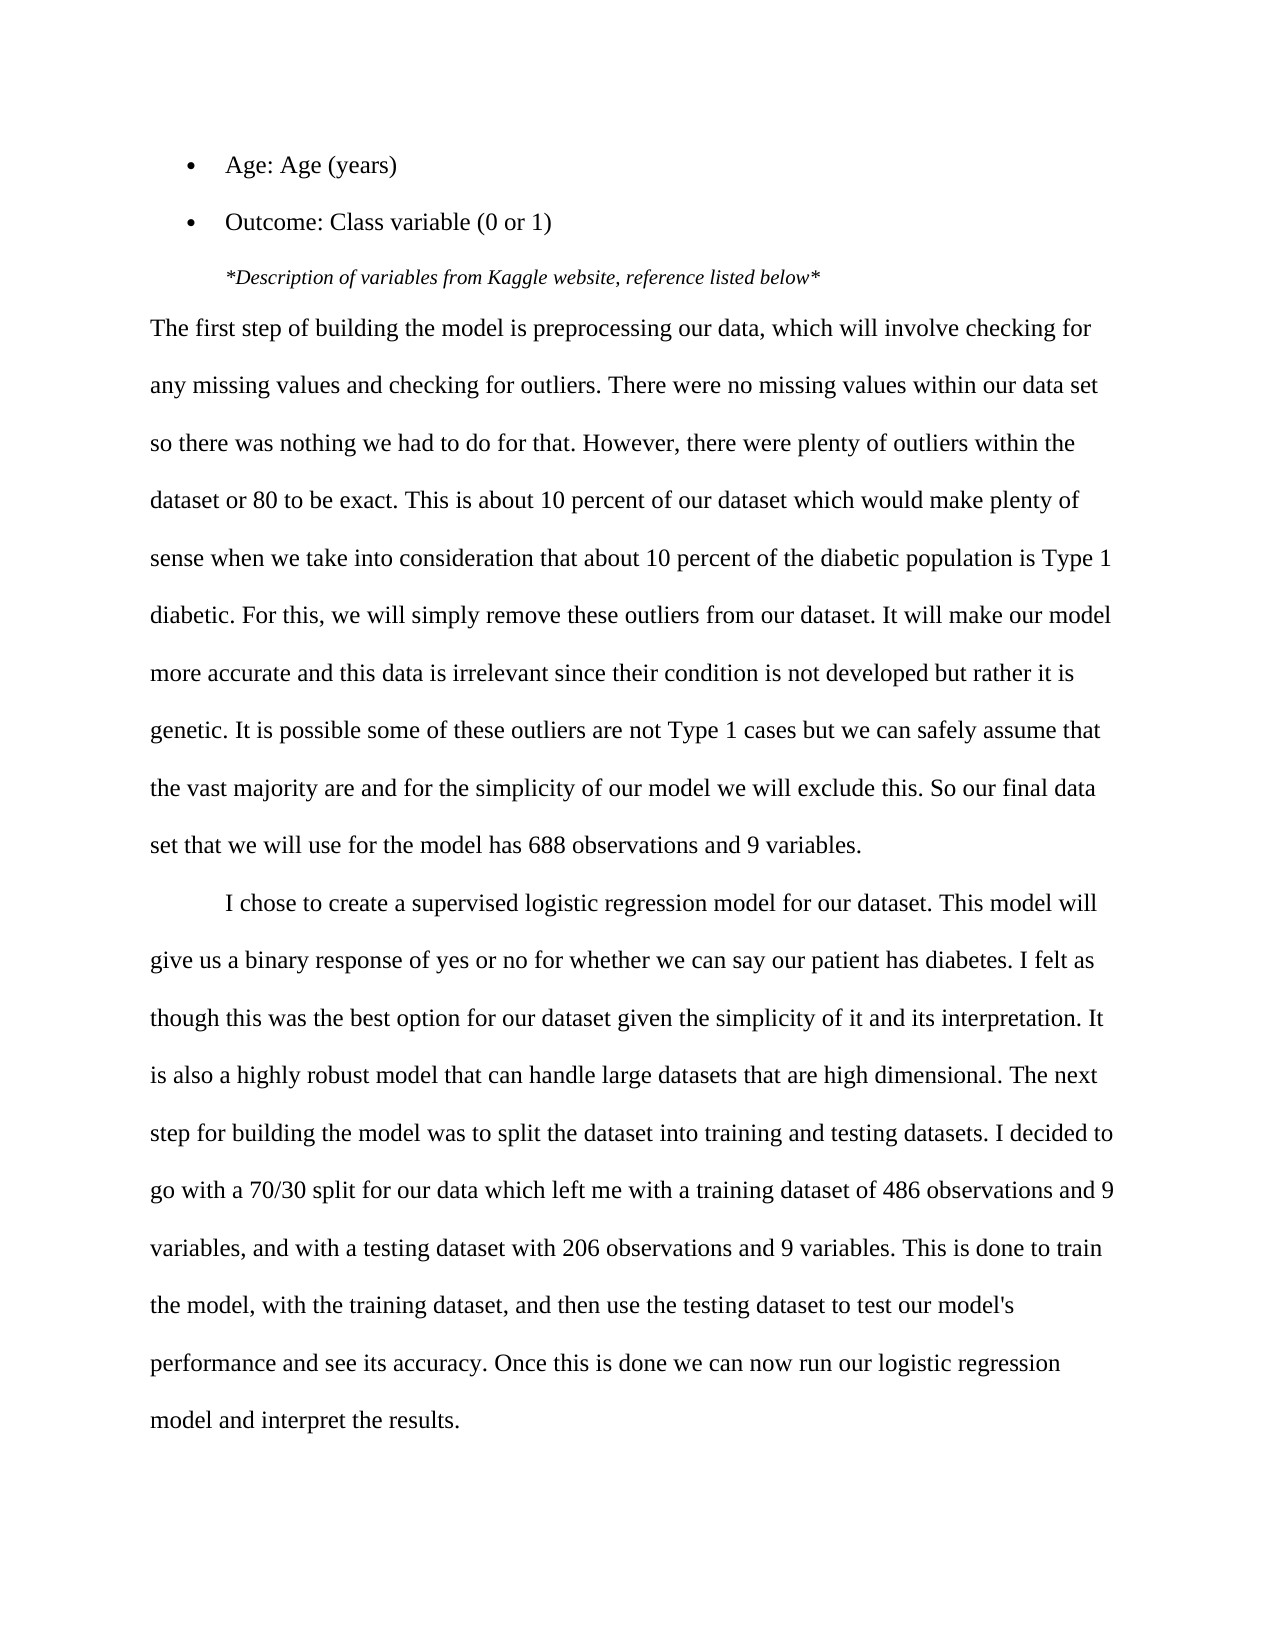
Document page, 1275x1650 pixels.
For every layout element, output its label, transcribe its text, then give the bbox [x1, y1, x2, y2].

text The first step of building the model is preprocessing our data, which will involve checking for any missing values and checking for outliers. There were no missing values within our data set so there was nothing we had to do for that. However, there were plenty of outliers within the dataset or 80 to be exact. This is about 10 percent of our dataset which would make plenty of sense when we take into consideration that about 10 percent of the diabetic population is Type 1 diabetic. For this, we will simply remove these outliers from our dataset. It will make our model more accurate and this data is irrelevant since their condition is not developed but rather it is genetic. It is possible some of these outliers are not Type 1 cases but we can safely assume that the vast majority are and for the simplicity of our model we will exclude this. So our final data set that we will use for the model has 688 observations and 9 variables. [150, 313, 1125, 859]
text I chose to create a supervised logistic regression model for our dataset. This model will give us a binary response of yes or no for whether we can say our patient has diabetes. I felt as though this was the best option for our dataset given the simplicity of it and its interpretation. It is also a highly robust model that can handle large datasets that are high dimensional. The next step for building the model was to split the dataset into training and testing datasets. I decided to go with a 70/30 split for our data which left me with a training dataset of 486 observations and 9 variables, and with a testing dataset with 206 observations and 9 variables. This is done to train the model, with the training dataset, and then use the testing dataset to test our model's performance and see its accuracy. Once this is done we can now run our logistic regression model and interpret the results. [150, 888, 1125, 1434]
list Age: Age (years) [187, 150, 1125, 179]
list Outcome: Class variable (0 or 1) [187, 207, 1125, 236]
text *Description of variables from Kaggle website, reference listed below* [225, 265, 1125, 289]
